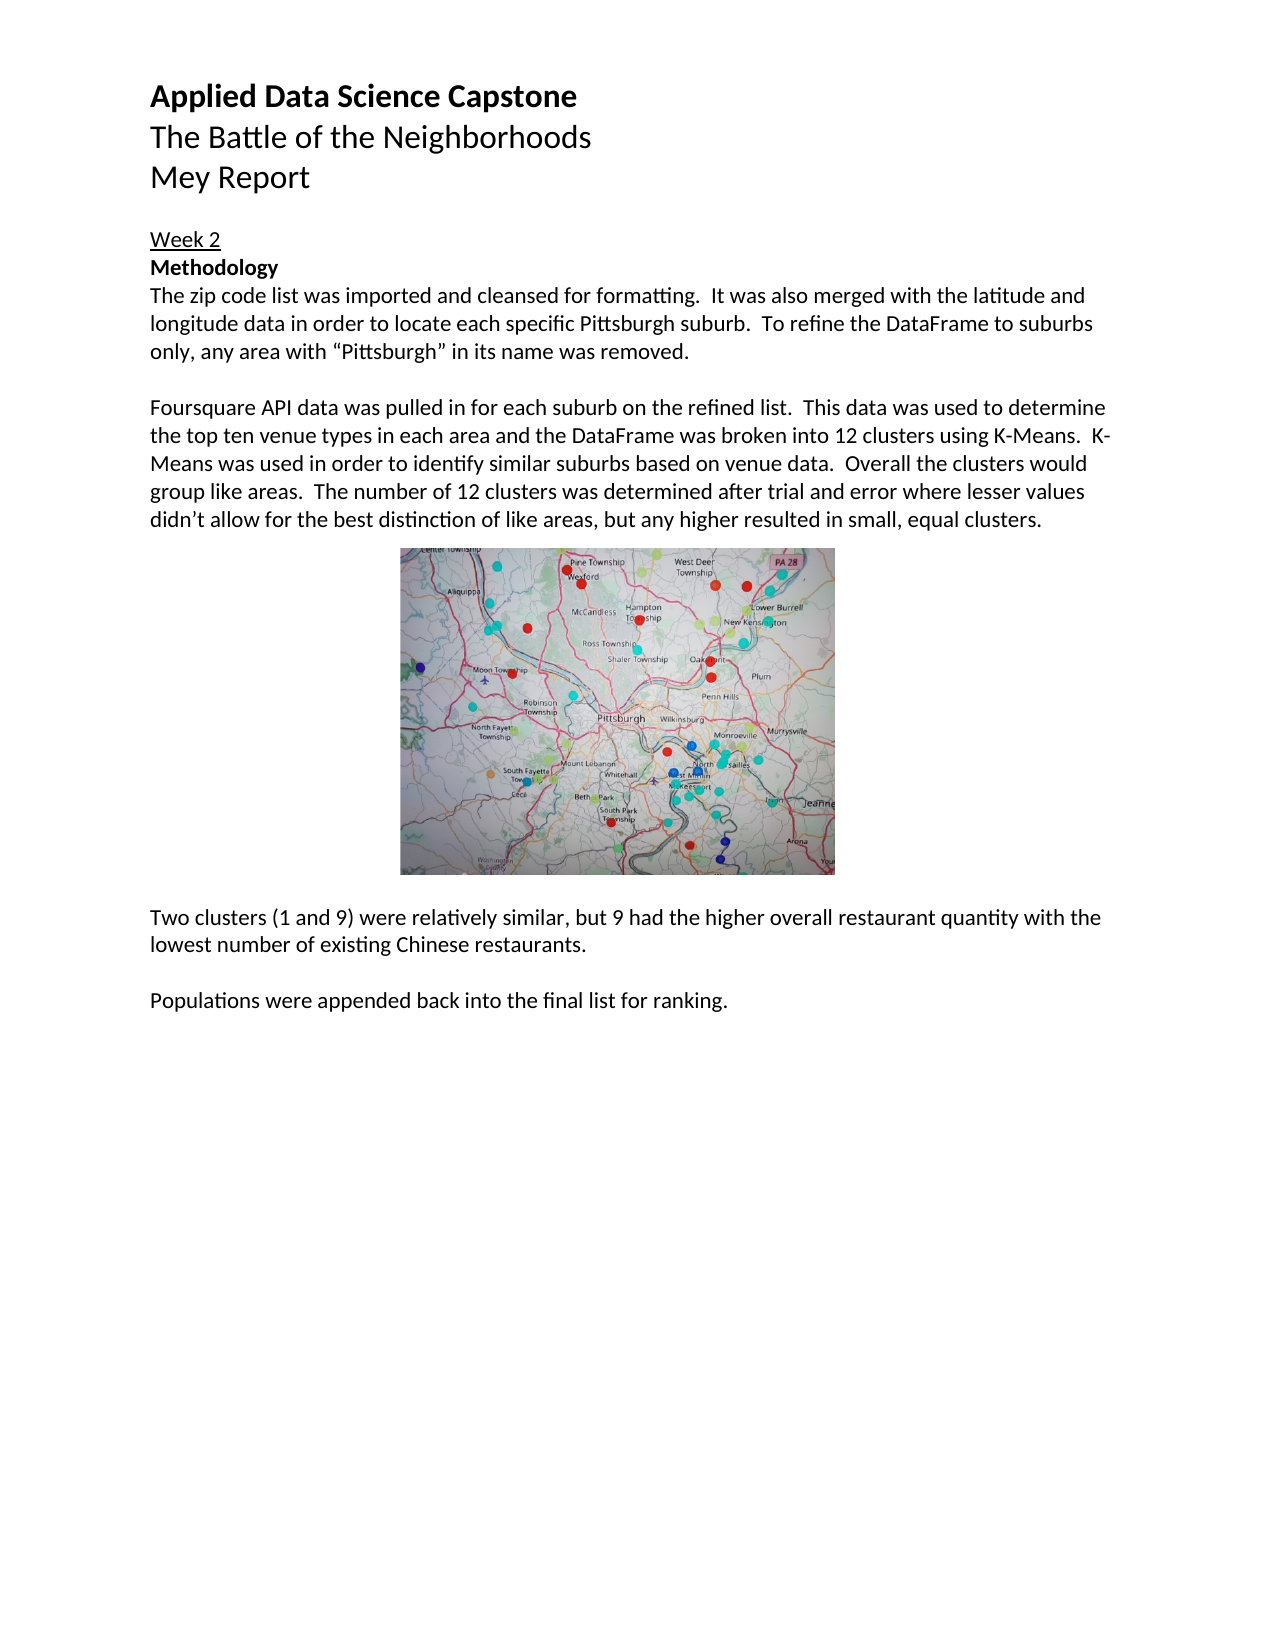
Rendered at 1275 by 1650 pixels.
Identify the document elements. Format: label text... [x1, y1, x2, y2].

text Populations were appended back into the final list for ranking. [150, 987, 1125, 1015]
picture [400, 548, 835, 875]
text The zip code list was imported and cleansed for formatting. It was also merged with the latitude and longitude data in order to locate each specific Pittsburgh suburb. To refine the DataFrame to suburbs only, any area with “Pittsburgh” in its name was removed. [150, 281, 1125, 365]
text Methodology [150, 253, 1125, 281]
text Foursquare API data was pulled in for each suburb on the refined list. This data was used to determine the top ten venue types in each area and the DataFrame was broken into 12 clusters using K-Means. K-Means was used in order to identify similar suburbs based on venue data. Overall the clusters would group like areas. The number of 12 clusters was determined after trial and error where lesser values didn’t allow for the best distinction of like areas, but any higher resulted in small, equal clusters. [150, 393, 1125, 533]
text Two clusters (1 and 9) were relatively similar, but 9 had the higher overall restaurant quantity with the lowest number of existing Chinese restaurants. [150, 903, 1125, 959]
text Week 2 [150, 225, 1125, 253]
